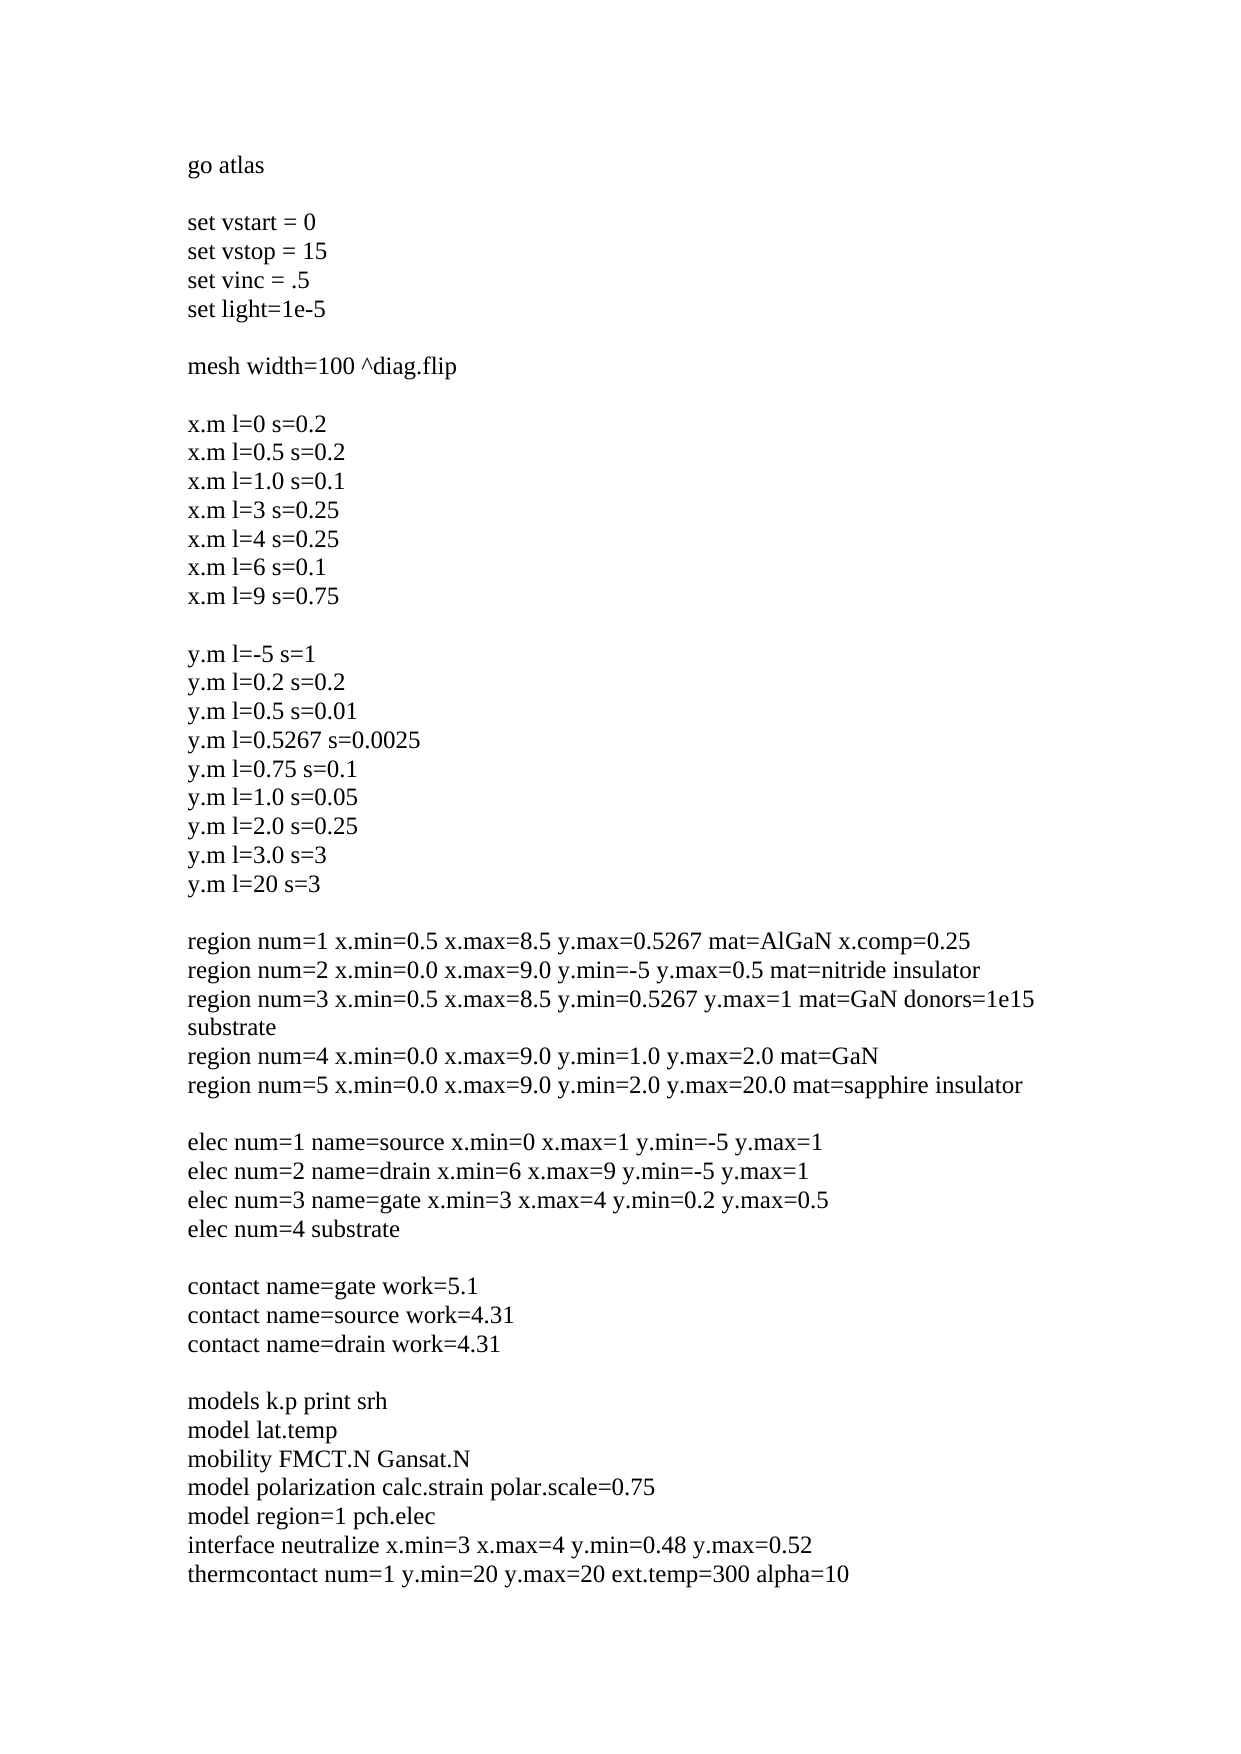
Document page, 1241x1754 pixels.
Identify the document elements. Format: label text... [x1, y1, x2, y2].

text y.m l=1.0 s=0.05 [187, 782, 1053, 811]
text thermcontact num=1 y.min=20 y.max=20 ext.temp=300 alpha=10 [187, 1559, 1053, 1587]
text elec num=3 name=gate x.min=3 x.max=4 y.min=0.2 y.max=0.5 [187, 1185, 1053, 1214]
text set vinc = .5 [187, 265, 1053, 294]
text region num=4 x.min=0.0 x.max=9.0 y.min=1.0 y.max=2.0 mat=GaN [187, 1041, 1053, 1070]
text model region=1 pch.elec [187, 1501, 1053, 1530]
text set vstop = 15 [187, 236, 1053, 265]
text x.m l=0.5 s=0.2 [187, 437, 1053, 466]
text x.m l=6 s=0.1 [187, 552, 1053, 581]
text region num=2 x.min=0.0 x.max=9.0 y.min=-5 y.max=0.5 mat=nitride insulator [187, 955, 1053, 984]
text elec num=1 name=source x.min=0 x.max=1 y.min=-5 y.max=1 [187, 1127, 1053, 1156]
text model polarization calc.strain polar.scale=0.75 [187, 1472, 1053, 1501]
text set light=1e-5 [187, 294, 1053, 322]
text contact name=drain work=4.31 [187, 1329, 1053, 1357]
text y.m l=0.2 s=0.2 [187, 667, 1053, 696]
text mobility FMCT.N Gansat.N [187, 1444, 1053, 1472]
text y.m l=0.5267 s=0.0025 [187, 725, 1053, 754]
text y.m l=3.0 s=3 [187, 840, 1053, 869]
text x.m l=1.0 s=0.1 [187, 466, 1053, 495]
text y.m l=-5 s=1 [187, 639, 1053, 667]
text y.m l=20 s=3 [187, 869, 1053, 897]
text model lat.temp [187, 1415, 1053, 1444]
text go atlas [187, 150, 1053, 179]
text elec num=2 name=drain x.min=6 x.max=9 y.min=-5 y.max=1 [187, 1156, 1053, 1185]
text x.m l=3 s=0.25 [187, 495, 1053, 524]
text contact name=source work=4.31 [187, 1300, 1053, 1329]
text interface neutralize x.min=3 x.max=4 y.min=0.48 y.max=0.52 [187, 1530, 1053, 1559]
text y.m l=0.75 s=0.1 [187, 754, 1053, 782]
text mesh width=100 ^diag.flip [187, 351, 1053, 380]
text x.m l=9 s=0.75 [187, 581, 1053, 610]
text elec num=4 substrate [187, 1214, 1053, 1242]
text region num=5 x.min=0.0 x.max=9.0 y.min=2.0 y.max=20.0 mat=sapphire insulator [187, 1070, 1053, 1099]
text region num=3 x.min=0.5 x.max=8.5 y.min=0.5267 y.max=1 mat=GaN donors=1e15 substrate [187, 984, 1053, 1041]
text x.m l=0 s=0.2 [187, 409, 1053, 437]
text y.m l=2.0 s=0.25 [187, 811, 1053, 840]
text x.m l=4 s=0.25 [187, 524, 1053, 552]
text set vstart = 0 [187, 207, 1053, 236]
text contact name=gate work=5.1 [187, 1271, 1053, 1300]
text y.m l=0.5 s=0.01 [187, 696, 1053, 725]
text region num=1 x.min=0.5 x.max=8.5 y.max=0.5267 mat=AlGaN x.comp=0.25 [187, 926, 1053, 955]
text models k.p print srh [187, 1386, 1053, 1415]
